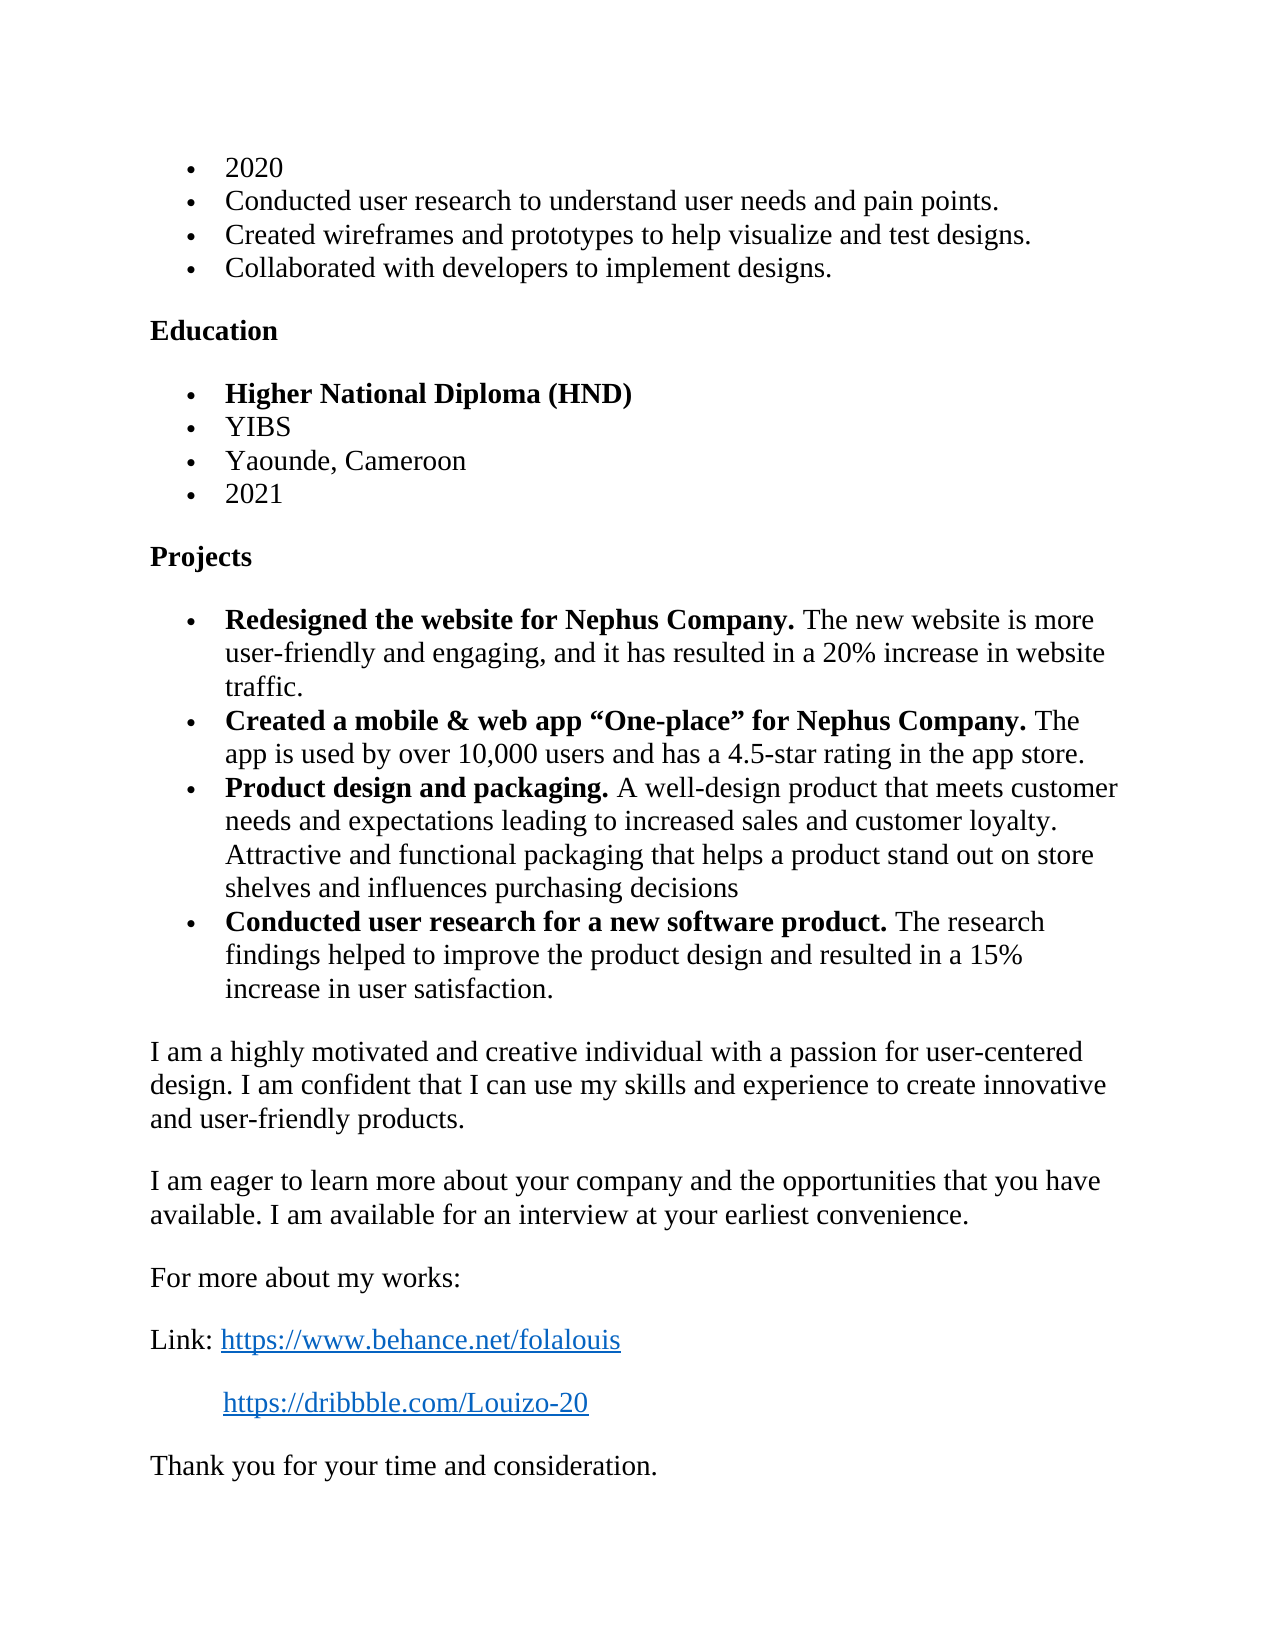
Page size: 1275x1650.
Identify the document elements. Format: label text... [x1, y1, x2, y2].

text Education [150, 313, 1125, 347]
list Created a mobile & web app “One-place” for Nephus Company. The app is used by over 10,000 users and has a 4.5-star rating in the app store. [187, 703, 1125, 770]
list Product design and packaging. A well-design product that meets customer needs and expectations leading to increased sales and customer loyalty. Attractive and functional packaging that helps a product stand out on store shelves and influences purchasing decisions [187, 770, 1125, 904]
list Created wireframes and prototypes to help visualize and test designs. [187, 217, 1125, 251]
text I am eager to learn more about your company and the opportunities that you have available. I am available for an interview at your earliest convenience. [150, 1163, 1125, 1231]
text Link: https://www.behance.net/folalouis [150, 1322, 1125, 1356]
list Yaounde, Cameroon [187, 443, 1125, 477]
text Projects [150, 539, 1125, 573]
list Redesigned the website for Nephus Company. The new website is more user-friendly and engaging, and it has resulted in a 20% increase in website traffic. [187, 602, 1125, 703]
text For more about my works: [150, 1260, 1125, 1293]
text https://dribbble.com/Louizo-20 [150, 1385, 1125, 1419]
list 2020 [187, 150, 1125, 183]
list 2021 [187, 477, 1125, 510]
list Higher National Diploma (HND) [187, 376, 1125, 409]
list Conducted user research for a new software product. The research findings helped to improve the product design and resulted in a 15% increase in user satisfaction. [187, 904, 1125, 1004]
text Thank you for your time and consideration. [150, 1448, 1125, 1481]
list YIBS [187, 409, 1125, 443]
list Conducted user research to understand user needs and pain points. [187, 183, 1125, 217]
list Collaborated with developers to implement designs. [187, 251, 1125, 284]
text I am a highly motivated and creative individual with a passion for user-centered design. I am confident that I can use my skills and experience to create innovative and user-friendly products. [150, 1034, 1125, 1134]
